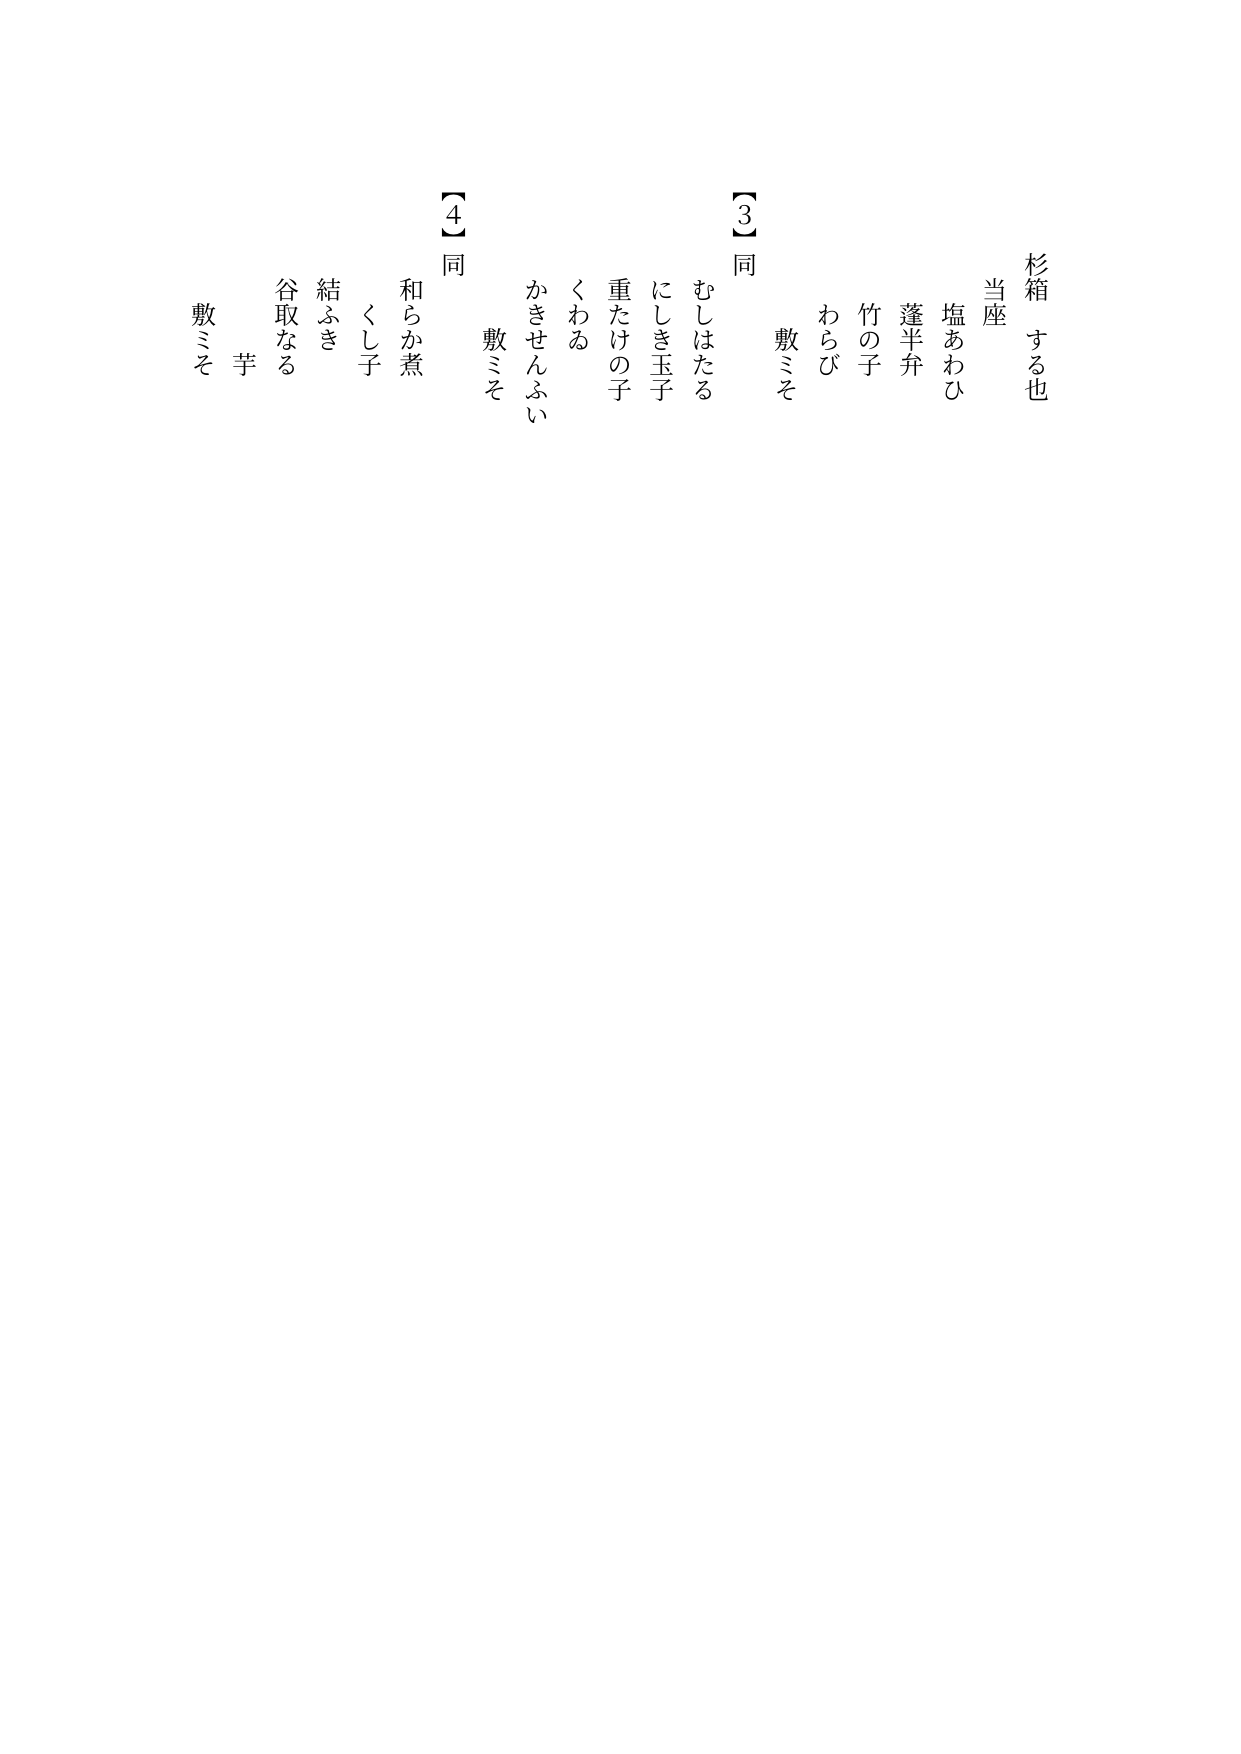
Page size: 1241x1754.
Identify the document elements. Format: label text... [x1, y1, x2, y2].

text 谷取なる [266, 177, 308, 1547]
text むしはたる [683, 177, 724, 1547]
text 蓬半弁 [891, 177, 933, 1547]
text くし子 [349, 177, 391, 1547]
text 当座 [974, 177, 1016, 1547]
text わらび [808, 177, 849, 1547]
text 竹の子 [849, 177, 891, 1547]
text 芋 [224, 177, 266, 1547]
text 重たけの子 [599, 177, 641, 1547]
text 敷ミそ [766, 177, 808, 1547]
text 敷ミそ [474, 177, 516, 1547]
text 結ふき [308, 177, 349, 1547]
text 【４】同 [433, 177, 474, 1547]
text 塩あわひ [933, 177, 974, 1547]
text 杉箱 する也 [1016, 177, 1058, 1547]
text 和らか煮 [391, 177, 433, 1547]
text くわゐ [558, 177, 599, 1547]
text 【３】同 [724, 177, 766, 1547]
text かきせんふい [516, 177, 558, 1547]
text にしき玉子 [641, 177, 683, 1547]
text 敷ミそ [183, 177, 224, 1547]
